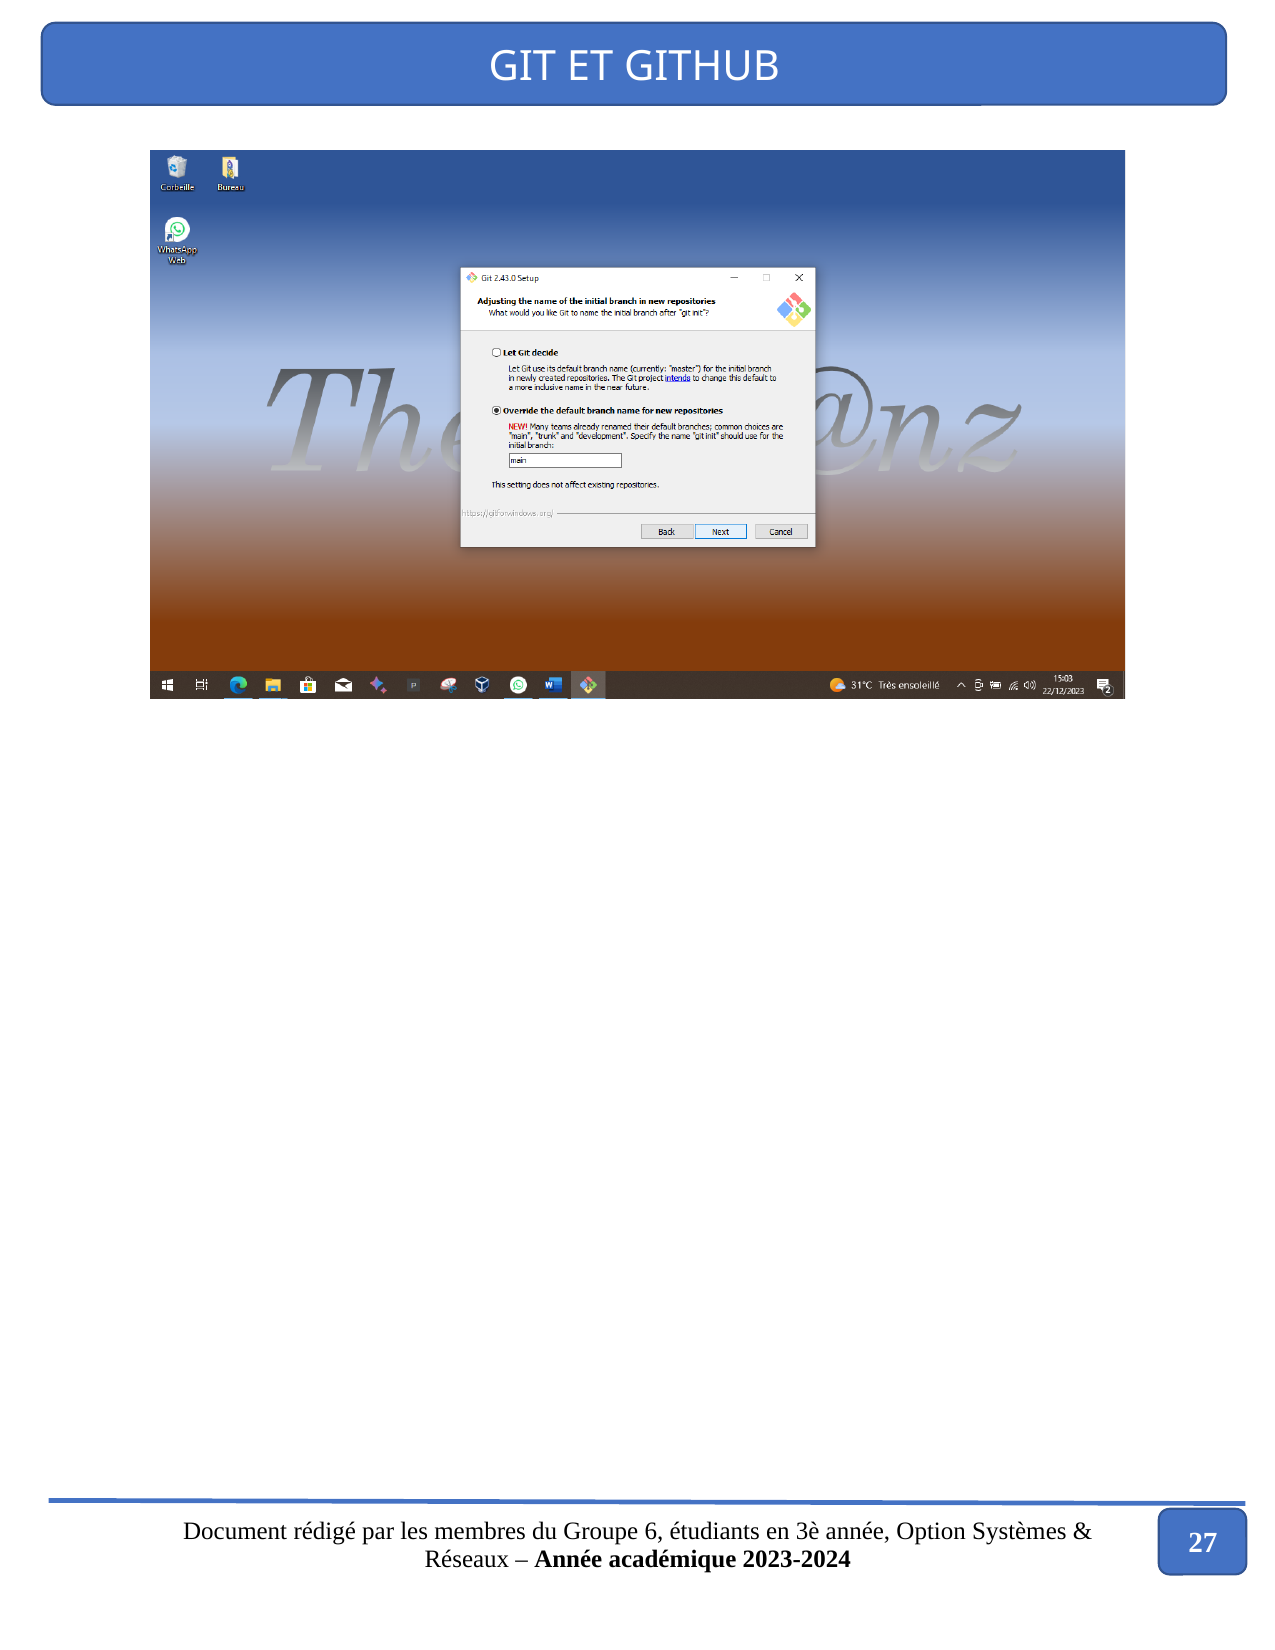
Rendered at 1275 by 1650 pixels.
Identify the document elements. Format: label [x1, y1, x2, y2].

picture [150, 150, 1125, 699]
